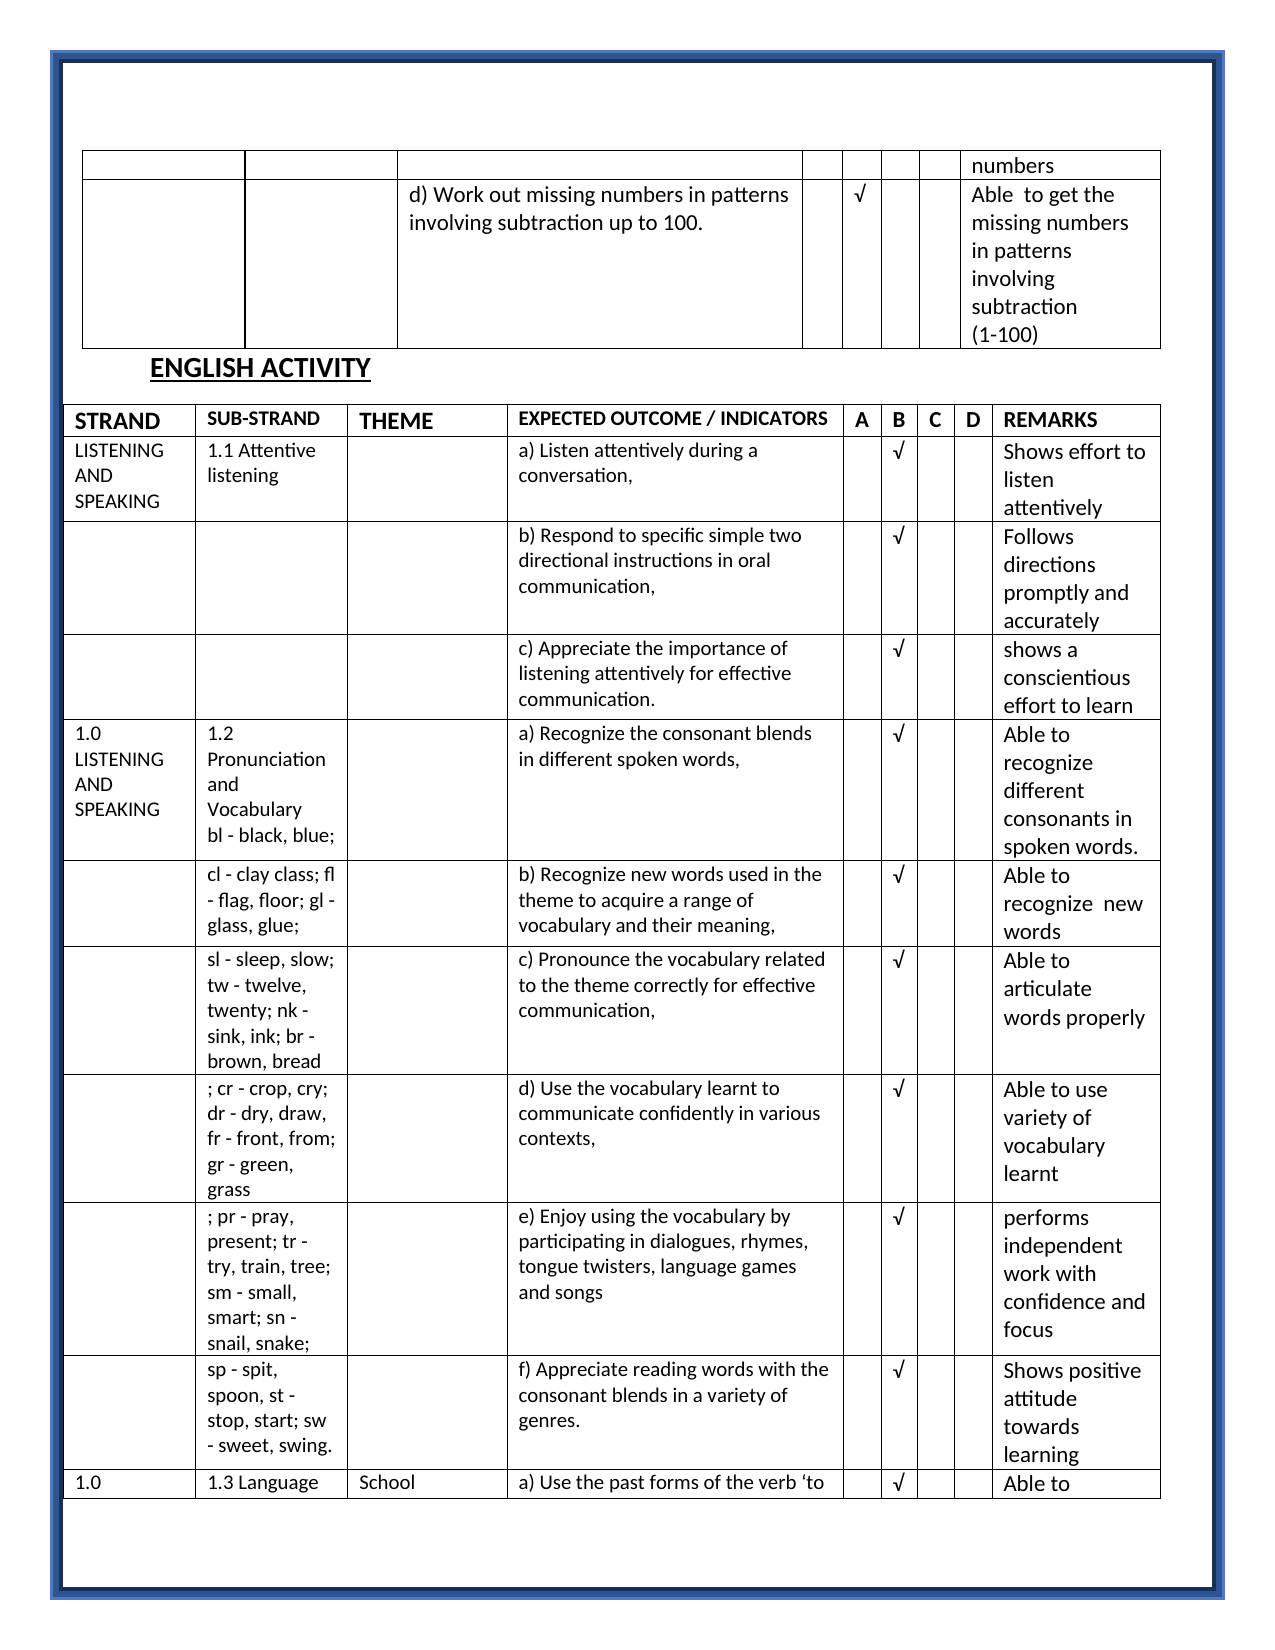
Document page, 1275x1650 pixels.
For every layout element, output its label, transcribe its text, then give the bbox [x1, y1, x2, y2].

table_cell [844, 1470, 881, 1497]
table_cell [803, 180, 842, 348]
table_cell [955, 720, 992, 860]
table_cell √ [882, 522, 917, 634]
table_cell [803, 151, 842, 179]
table_cell [955, 1203, 992, 1355]
table_cell sp - spit, spoon, st - stop, start; sw - sweet, swing. [196, 1356, 347, 1468]
table_cell [844, 522, 881, 634]
table_cell [348, 720, 507, 860]
table_cell [246, 180, 397, 348]
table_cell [196, 1470, 347, 1497]
table_cell Follows directions promptly and accurately [993, 522, 1160, 634]
table_cell [955, 437, 992, 521]
table_header THEME [348, 405, 507, 436]
table_header STRAND [64, 405, 195, 436]
table_cell Able to articulate words properly [993, 947, 1160, 1074]
table_cell [246, 151, 397, 179]
table_cell √ [843, 151, 881, 179]
table_cell [882, 180, 919, 348]
table_cell Able to recognize different consonants in spoken words. [993, 720, 1160, 860]
table_cell 1.1 Attentive listening [196, 437, 347, 521]
table_cell √ [882, 437, 917, 521]
table_cell [955, 1356, 992, 1468]
table_header B [882, 405, 917, 436]
table_header C [918, 405, 954, 436]
table_cell [844, 437, 881, 521]
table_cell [961, 151, 1160, 179]
table_cell Able to use variety of vocabulary learnt [993, 1075, 1160, 1202]
table_cell a) Listen attentively during a conversation, [508, 437, 843, 521]
table_cell [64, 1203, 195, 1355]
table_cell c) Appreciate the importance of listening attentively for effective communication. [508, 635, 843, 719]
table_cell shows a conscientious effort to learn [993, 635, 1160, 719]
table_cell c) Pronounce the vocabulary related to the theme correctly for effective communication, [508, 947, 843, 1074]
table_cell [348, 1075, 507, 1202]
table_cell d) Use the vocabulary learnt to communicate confidently in various contexts, [508, 1075, 843, 1202]
table_cell [918, 1075, 954, 1202]
table_cell [955, 522, 992, 634]
table_cell [196, 635, 347, 719]
table_cell [348, 1203, 507, 1355]
table_cell [83, 180, 244, 348]
table_header SUB-STRAND [196, 405, 347, 436]
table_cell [993, 1470, 1160, 1497]
table_cell [918, 522, 954, 634]
table_cell [918, 720, 954, 860]
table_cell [508, 1470, 843, 1497]
table_cell [882, 151, 919, 179]
table_cell [64, 947, 195, 1074]
table_cell √ [882, 861, 917, 946]
table_cell √ [882, 720, 917, 860]
table_cell [955, 861, 992, 946]
table_cell f) Appreciate reading words with the consonant blends in a variety of genres. [508, 1356, 843, 1468]
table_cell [64, 1470, 195, 1497]
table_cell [348, 1470, 507, 1497]
table_cell Able to recognize new words [993, 861, 1160, 946]
table_cell [955, 947, 992, 1074]
table_cell [918, 437, 954, 521]
table_cell [920, 180, 960, 348]
table_cell √ [843, 180, 881, 348]
table_cell [955, 635, 992, 719]
table_cell [64, 635, 195, 719]
table_cell [918, 635, 954, 719]
table_cell [348, 861, 507, 946]
table_cell [918, 1203, 954, 1355]
table_cell LISTENING AND SPEAKING [64, 437, 195, 521]
table_cell [348, 1356, 507, 1468]
table_cell a) Recognize the consonant blends in different spoken words, [508, 720, 843, 860]
table_cell [918, 947, 954, 1074]
table_cell √ [882, 635, 917, 719]
table_header D [955, 405, 992, 436]
table_cell √ [882, 947, 917, 1074]
table_cell 1.0 LISTENING AND SPEAKING [64, 720, 195, 860]
table_cell [918, 861, 954, 946]
table_cell [844, 861, 881, 946]
table_cell [844, 1356, 881, 1468]
table_cell [83, 151, 244, 179]
table_cell ; pr - pray, present; tr - try, train, tree; sm - small, smart; sn - snail, snake; [196, 1203, 347, 1355]
table_cell [918, 1356, 954, 1468]
table_cell 1.2 Pronunciation and Vocabulary bl - black, blue; [196, 720, 347, 860]
table_cell √ [882, 1356, 917, 1468]
table_cell [844, 720, 881, 860]
table_cell ; cr - crop, cry; dr - dry, draw, fr - front, from; gr - green, grass [196, 1075, 347, 1202]
table_cell [348, 437, 507, 521]
table_cell Able to get the missing numbers in patterns involving subtraction (1-100) [961, 180, 1160, 348]
table_header EXPECTED OUTCOME / INDICATORS [508, 405, 843, 436]
table_cell √ [882, 1470, 917, 1497]
table_cell [64, 1356, 195, 1468]
table_cell [955, 1075, 992, 1202]
table_cell d) Work out missing numbers in patterns involving subtraction up to 100. [398, 180, 802, 348]
table_cell e) Enjoy using the vocabulary by participating in dialogues, rhymes, tongue twisters, language games and songs [508, 1203, 843, 1355]
table_cell [844, 635, 881, 719]
table_cell √ [882, 1075, 917, 1202]
table_cell b) Respond to specific simple two directional instructions in oral communication, [508, 522, 843, 634]
table_header A [844, 405, 881, 436]
table_header REMARKS [993, 405, 1160, 436]
table_cell [348, 635, 507, 719]
table_cell [955, 1470, 992, 1497]
table_cell [844, 947, 881, 1074]
table_cell performs independent work with confidence and focus [993, 1203, 1160, 1355]
table_cell [844, 1075, 881, 1202]
table_cell b) Recognize new words used in the theme to acquire a range of vocabulary and their meaning, [508, 861, 843, 946]
table_cell [196, 522, 347, 634]
table_cell sl - sleep, slow; tw - twelve, twenty; nk - sink, ink; br - brown, bread [196, 947, 347, 1074]
table_cell [348, 947, 507, 1074]
table_cell [64, 861, 195, 946]
table_cell [920, 151, 960, 179]
table_cell [844, 1203, 881, 1355]
text ENGLISH ACTIVITY [150, 349, 1125, 385]
table_cell cl - clay class; fl - flag, floor; gl - glass, glue; [196, 861, 347, 946]
table_cell Shows effort to listen attentively [993, 437, 1160, 521]
table_cell [64, 1075, 195, 1202]
table_cell [64, 522, 195, 634]
table_cell √ [882, 1203, 917, 1355]
table_cell [918, 1470, 954, 1497]
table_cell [398, 151, 802, 179]
table_cell Shows positive attitude towards learning [993, 1356, 1160, 1468]
table_cell [348, 522, 507, 634]
